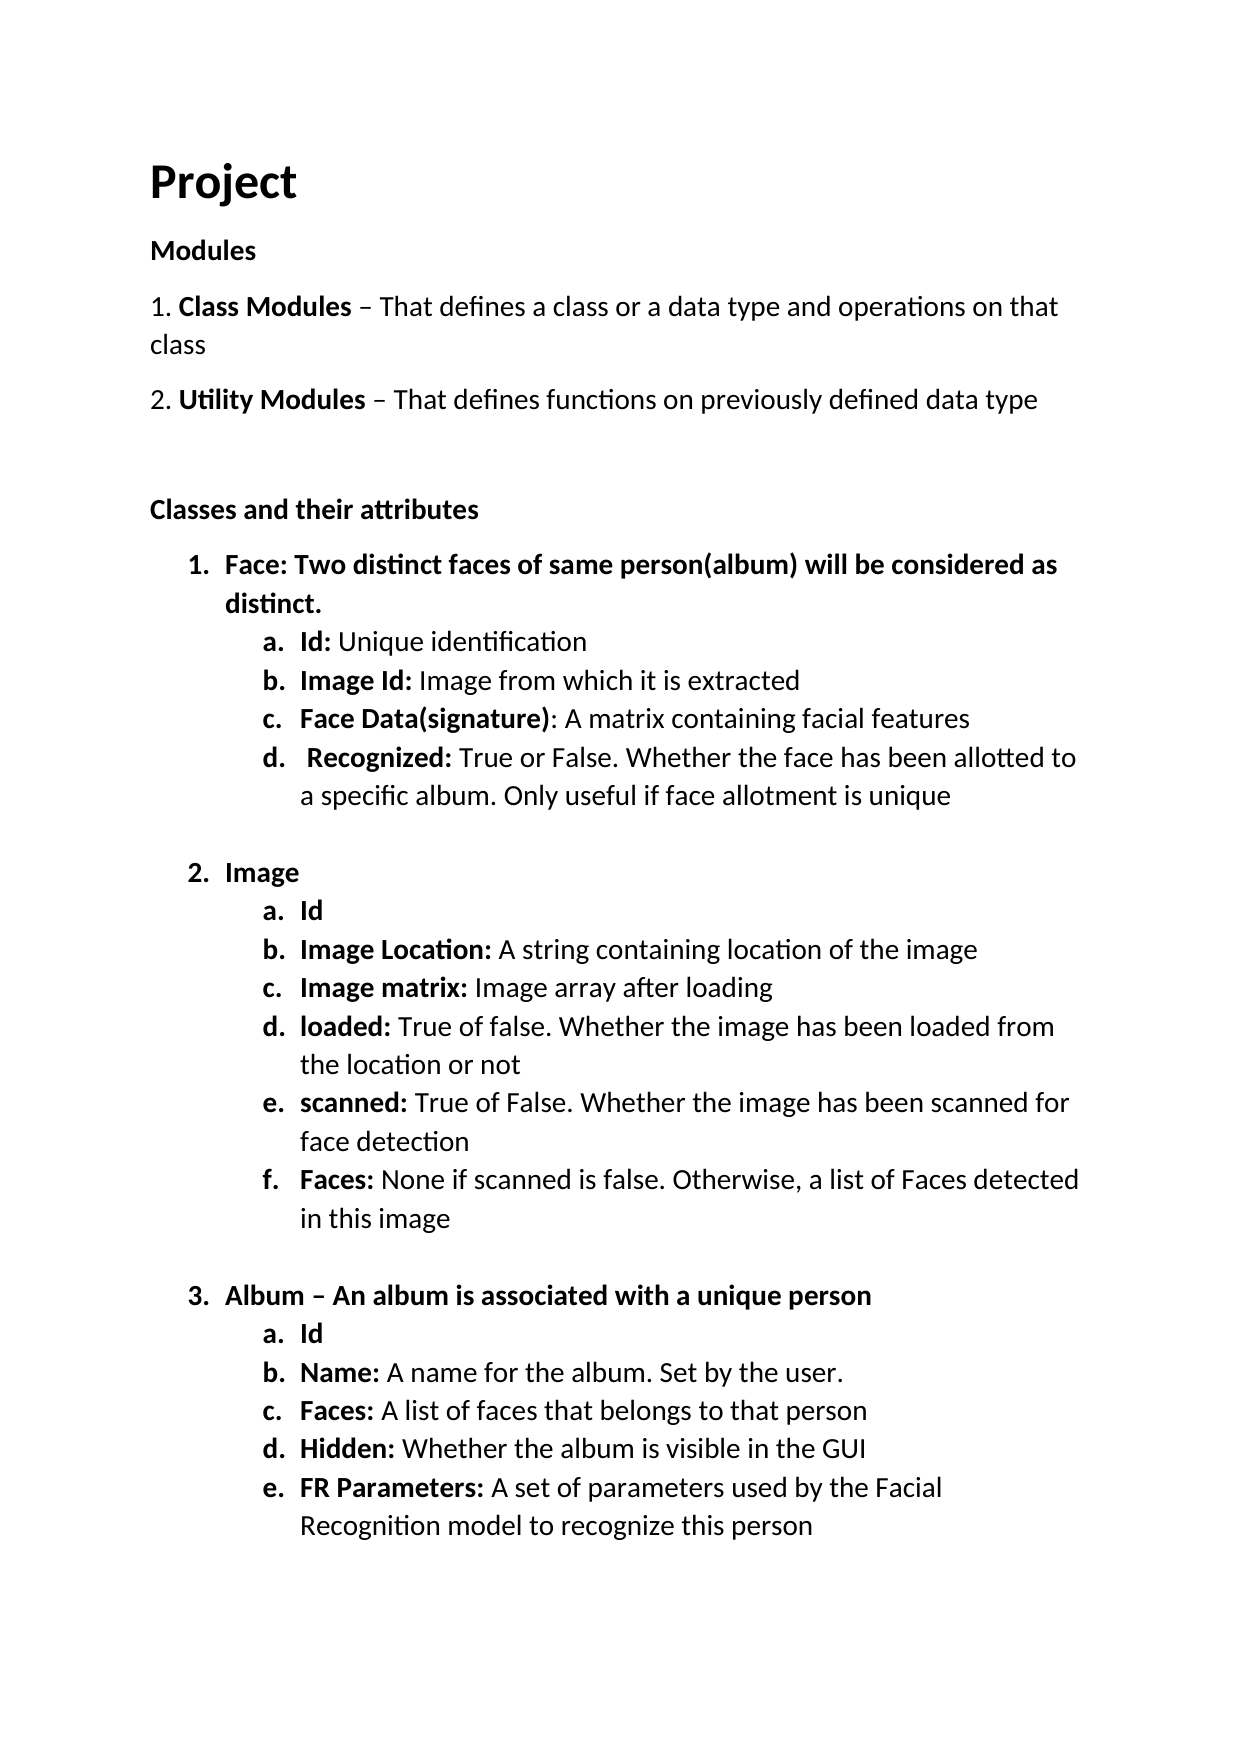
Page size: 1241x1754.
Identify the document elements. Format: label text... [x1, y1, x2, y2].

list Recognized: True or False. Whether the face has been allotted to a specific album. Only useful if face allotment is unique [262, 739, 1090, 813]
list Image [187, 854, 1090, 889]
list Album – An album is associated with a unique person [187, 1277, 1090, 1312]
list loaded: True of false. Whether the image has been loaded from the location or not [262, 1008, 1090, 1082]
list scanned: True of False. Whether the image has been scanned for face detection [262, 1084, 1090, 1159]
text Modules [150, 232, 1090, 268]
list Faces: A list of faces that belongs to that person [262, 1392, 1090, 1428]
list Id [262, 1315, 1090, 1351]
list FR Parameters: A set of parameters used by the Facial Recognition model to recognize this person [262, 1469, 1090, 1543]
list Id [262, 892, 1090, 928]
list Faces: None if scanned is false. Otherwise, a list of Faces detected in this image [262, 1161, 1090, 1236]
list Image matrix: Image array after loading [262, 969, 1090, 1005]
list Face: Two distinct faces of same person(album) will be considered as distinct. [187, 546, 1090, 621]
text Project [150, 150, 1090, 211]
text 2. Utility Modules – That defines functions on previously defined data type [150, 381, 1090, 417]
list Image Location: A string containing location of the image [262, 931, 1090, 966]
list Id: Unique identification [262, 623, 1090, 659]
text 1. Class Modules – That defines a class or a data type and operations on that class [150, 288, 1090, 362]
list Name: A name for the album. Set by the user. [262, 1354, 1090, 1389]
list Image Id: Image from which it is extracted [262, 662, 1090, 697]
list Face Data(signature): A matrix containing facial features [262, 700, 1090, 736]
list Hidden: Whether the album is visible in the GUI [262, 1431, 1090, 1466]
text Classes and their attributes [150, 491, 1090, 527]
